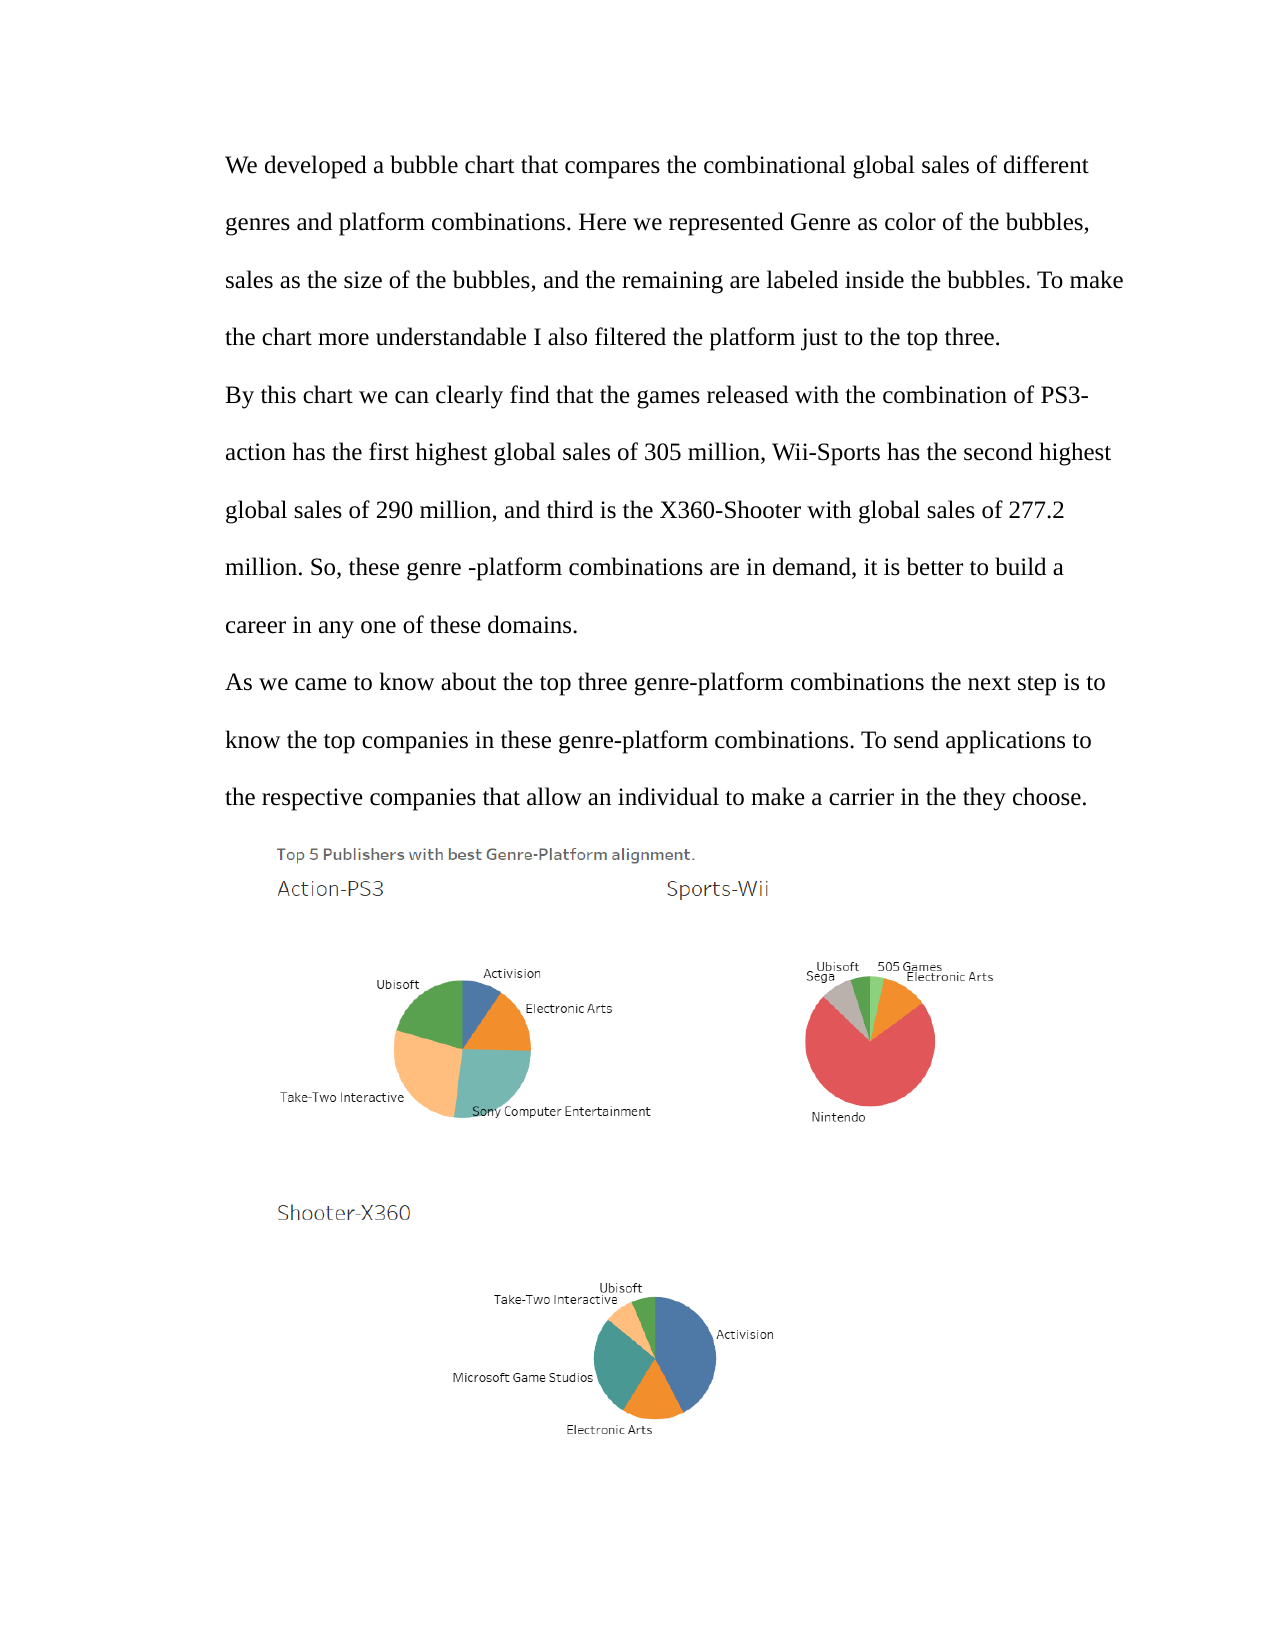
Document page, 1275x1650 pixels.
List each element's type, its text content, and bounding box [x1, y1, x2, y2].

list We developed a bubble chart that compares the combinational global sales of different genres and platform combinations. Here we represented Genre as color of the bubbles, sales as the size of the bubbles, and the remaining are labeled inside the bubbles. To make the chart more understandable I also filtered the platform just to the top three. [225, 150, 1125, 351]
list By this chart we can clearly find that the games released with the combination of PS3-action has the first highest global sales of 305 million, Wii-Sports has the second highest global sales of 290 million, and third is the X360-Shooter with global sales of 277.2 million. So, these genre -platform combinations are in demand, it is better to build a career in any one of these domains. [225, 380, 1125, 639]
list As we came to know about the top three genre-platform combinations the next step is to know the top companies in these genre-platform combinations. To send applications to the respective companies that allow an individual to make a carrier in the they choose. [225, 667, 1125, 811]
picture [269, 840, 1081, 1487]
